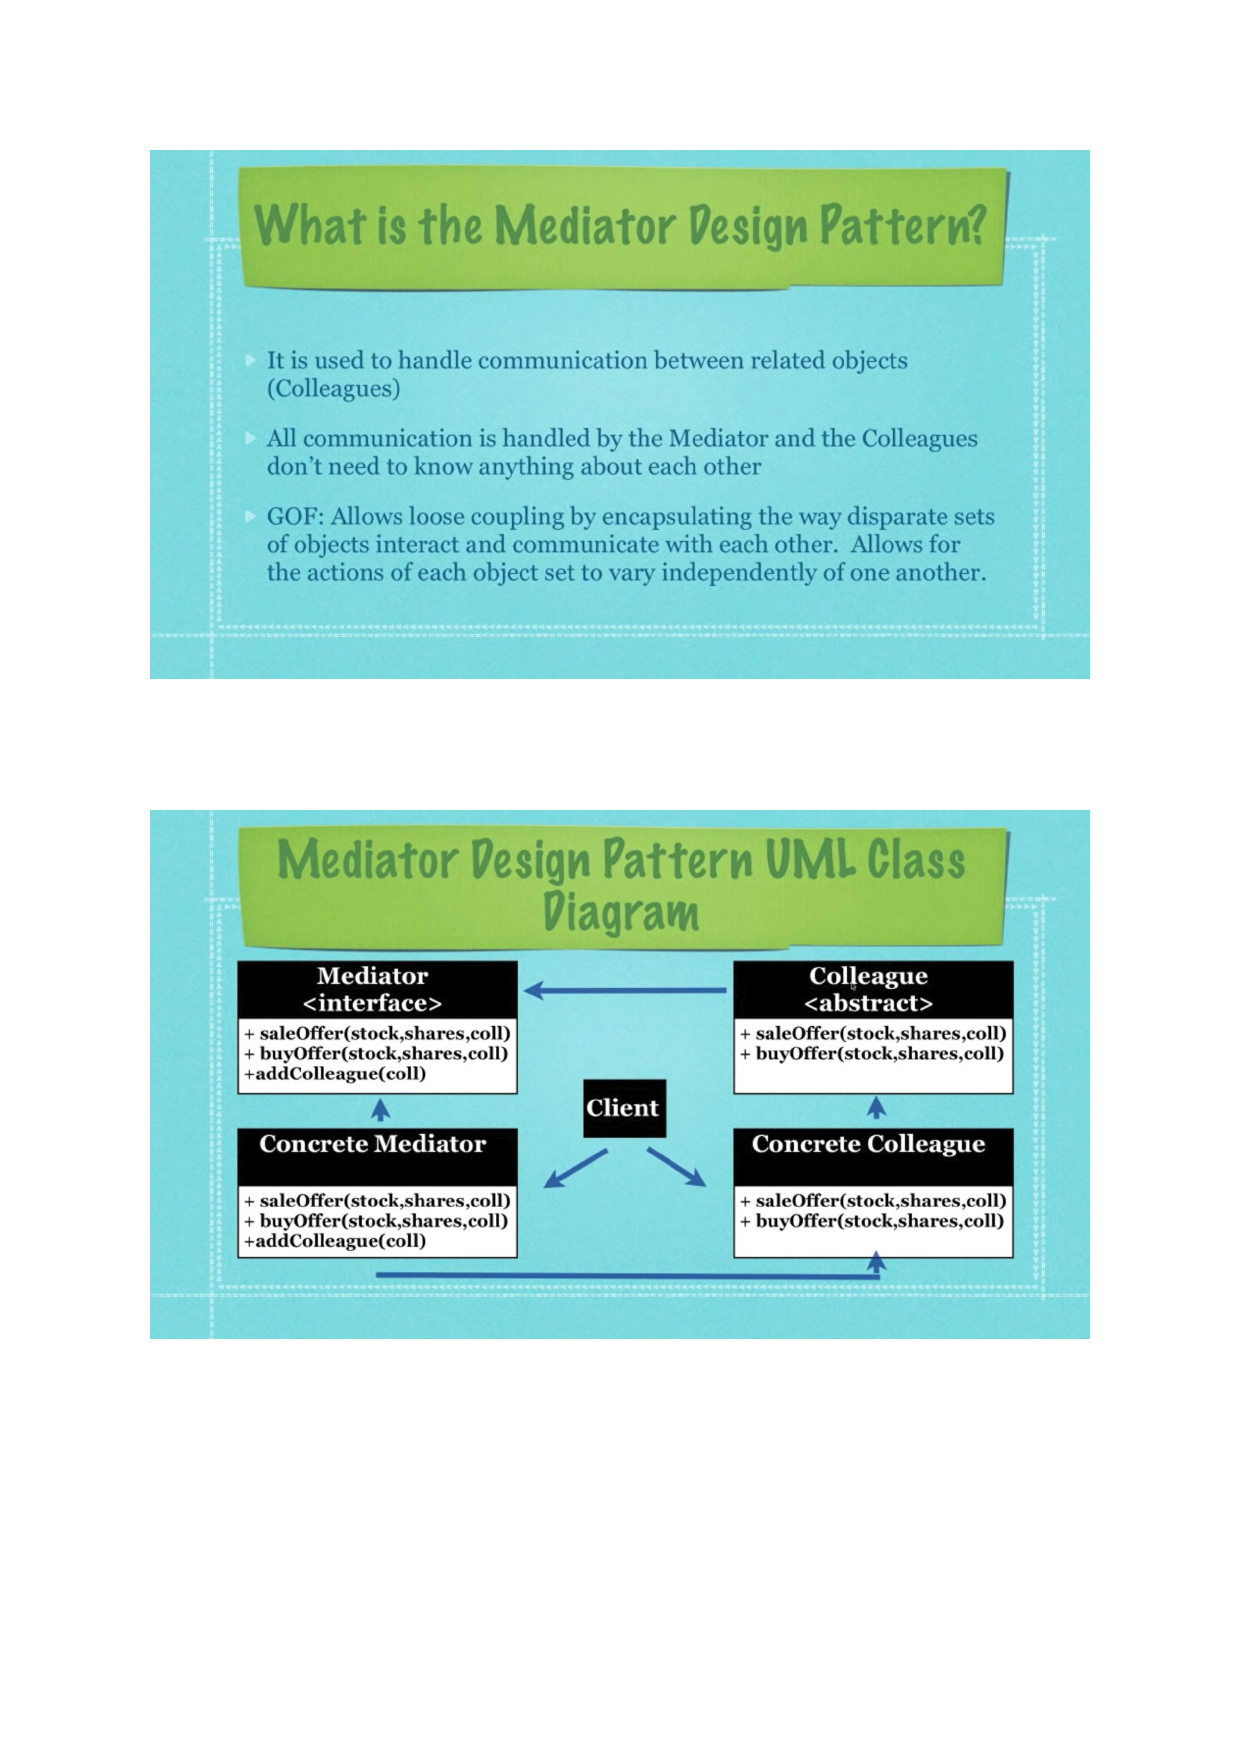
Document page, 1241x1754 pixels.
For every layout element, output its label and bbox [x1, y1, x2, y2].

picture [150, 150, 1091, 679]
picture [150, 810, 1091, 1339]
